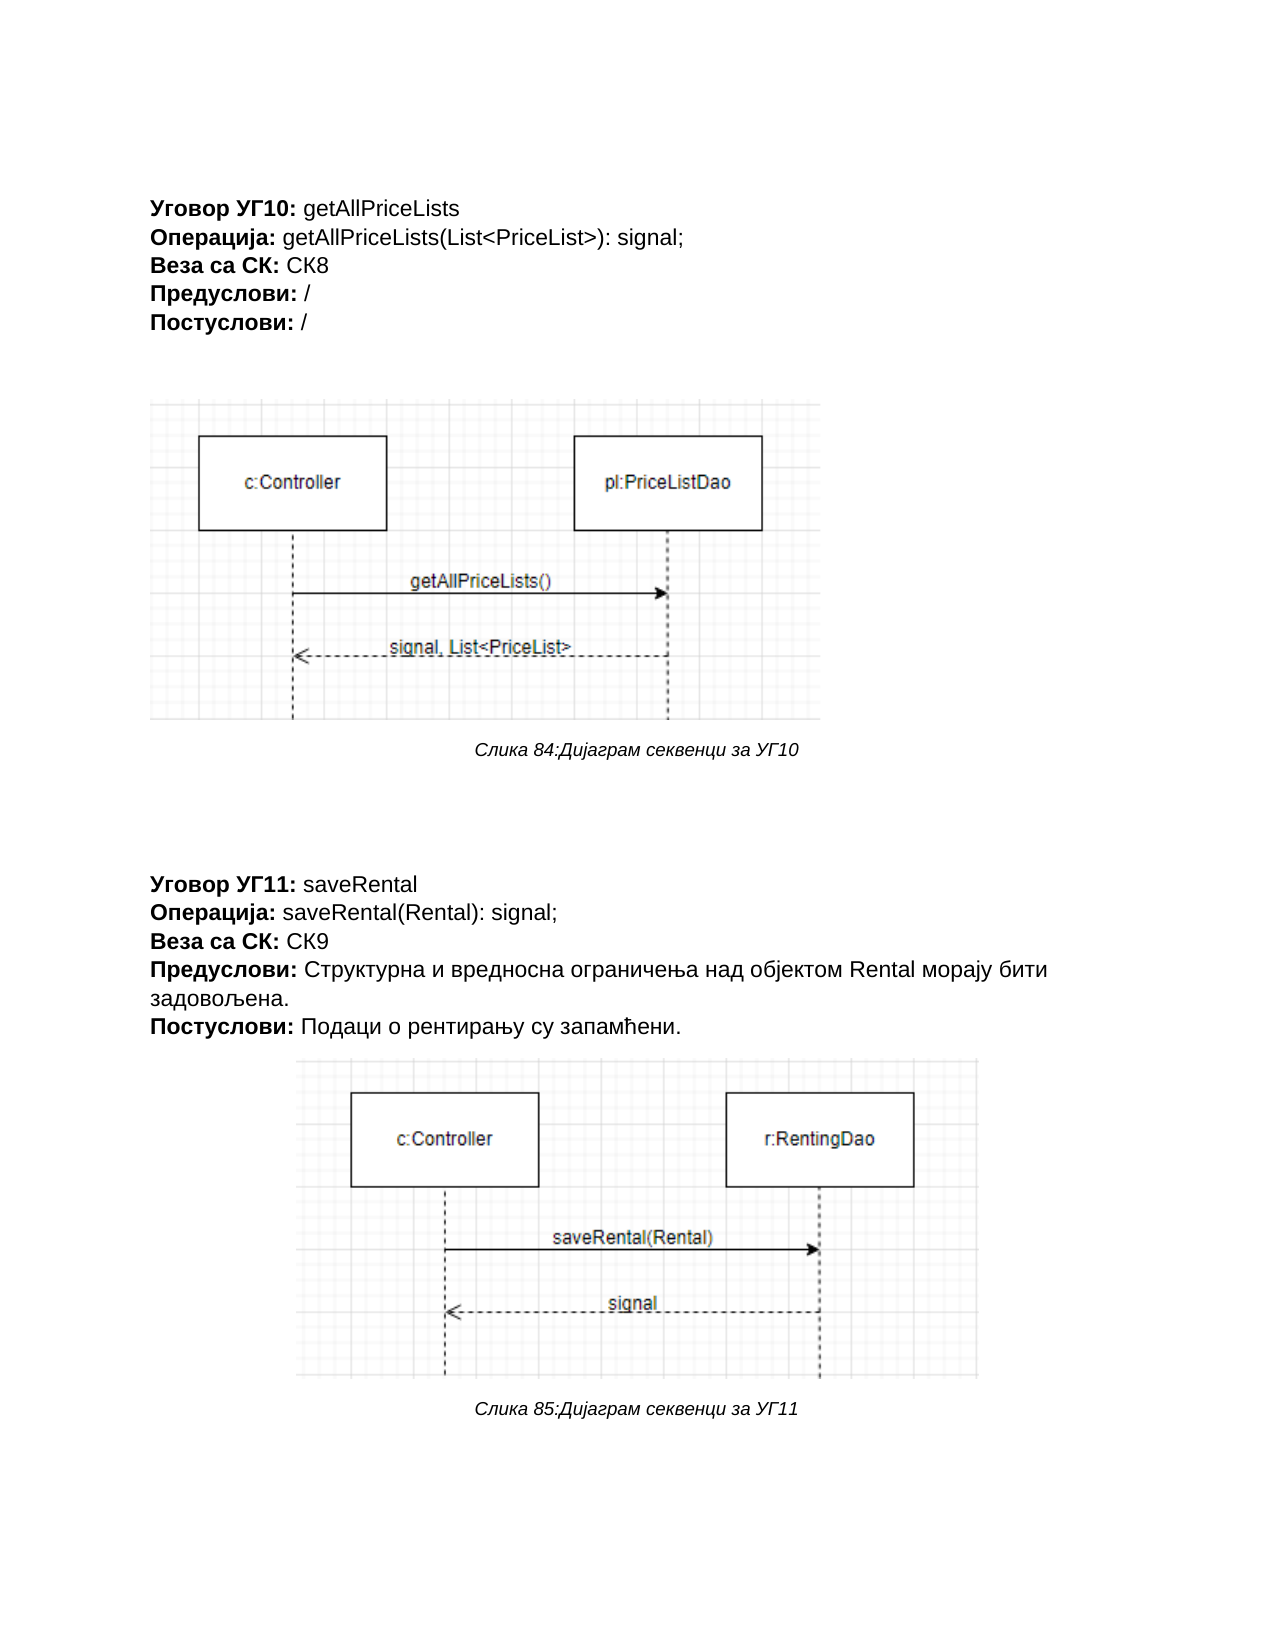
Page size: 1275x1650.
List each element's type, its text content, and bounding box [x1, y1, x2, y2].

text Слика 84:Дијаграм секвенци за УГ10 [150, 738, 1125, 760]
picture [150, 399, 821, 720]
text Уговор УГ11: saveRental Операција: saveRental(Rental): signal; Веза са СК: СК9 Предуслови: Структурна и вредносна ограничења над објектом Rental морају бити задовољена. Постуслови: Подаци о рентирању су запамћени. [150, 871, 1125, 1039]
picture [296, 1058, 979, 1379]
text Слика 85:Дијаграм секвенци за УГ11 [150, 1397, 1125, 1419]
text Уговор УГ10: getAllPriceLists Операција: getAllPriceLists(List<PriceList>): signal; Веза са СК: СК8 Предуслови: / Постуслови: / [150, 195, 1125, 335]
